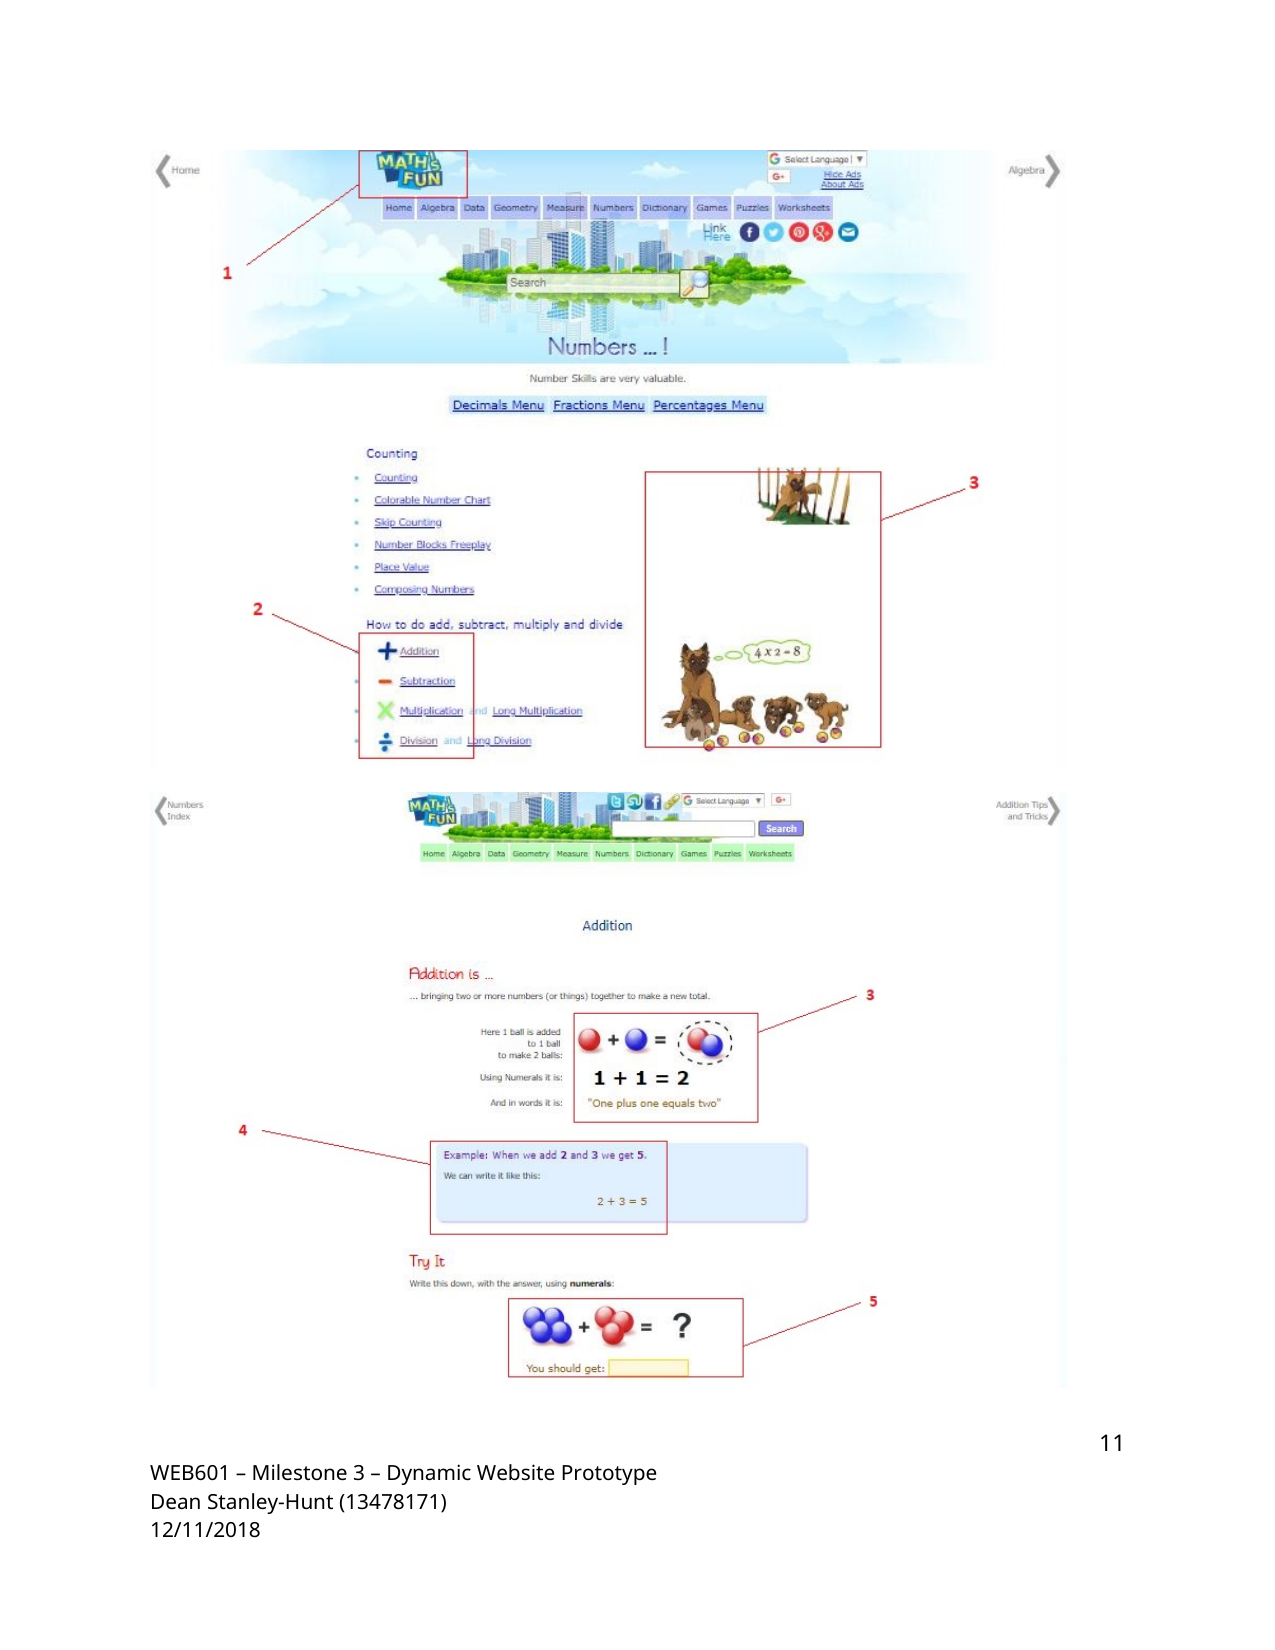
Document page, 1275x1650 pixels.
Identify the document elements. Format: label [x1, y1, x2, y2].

picture [150, 792, 1068, 1388]
picture [150, 150, 1066, 769]
